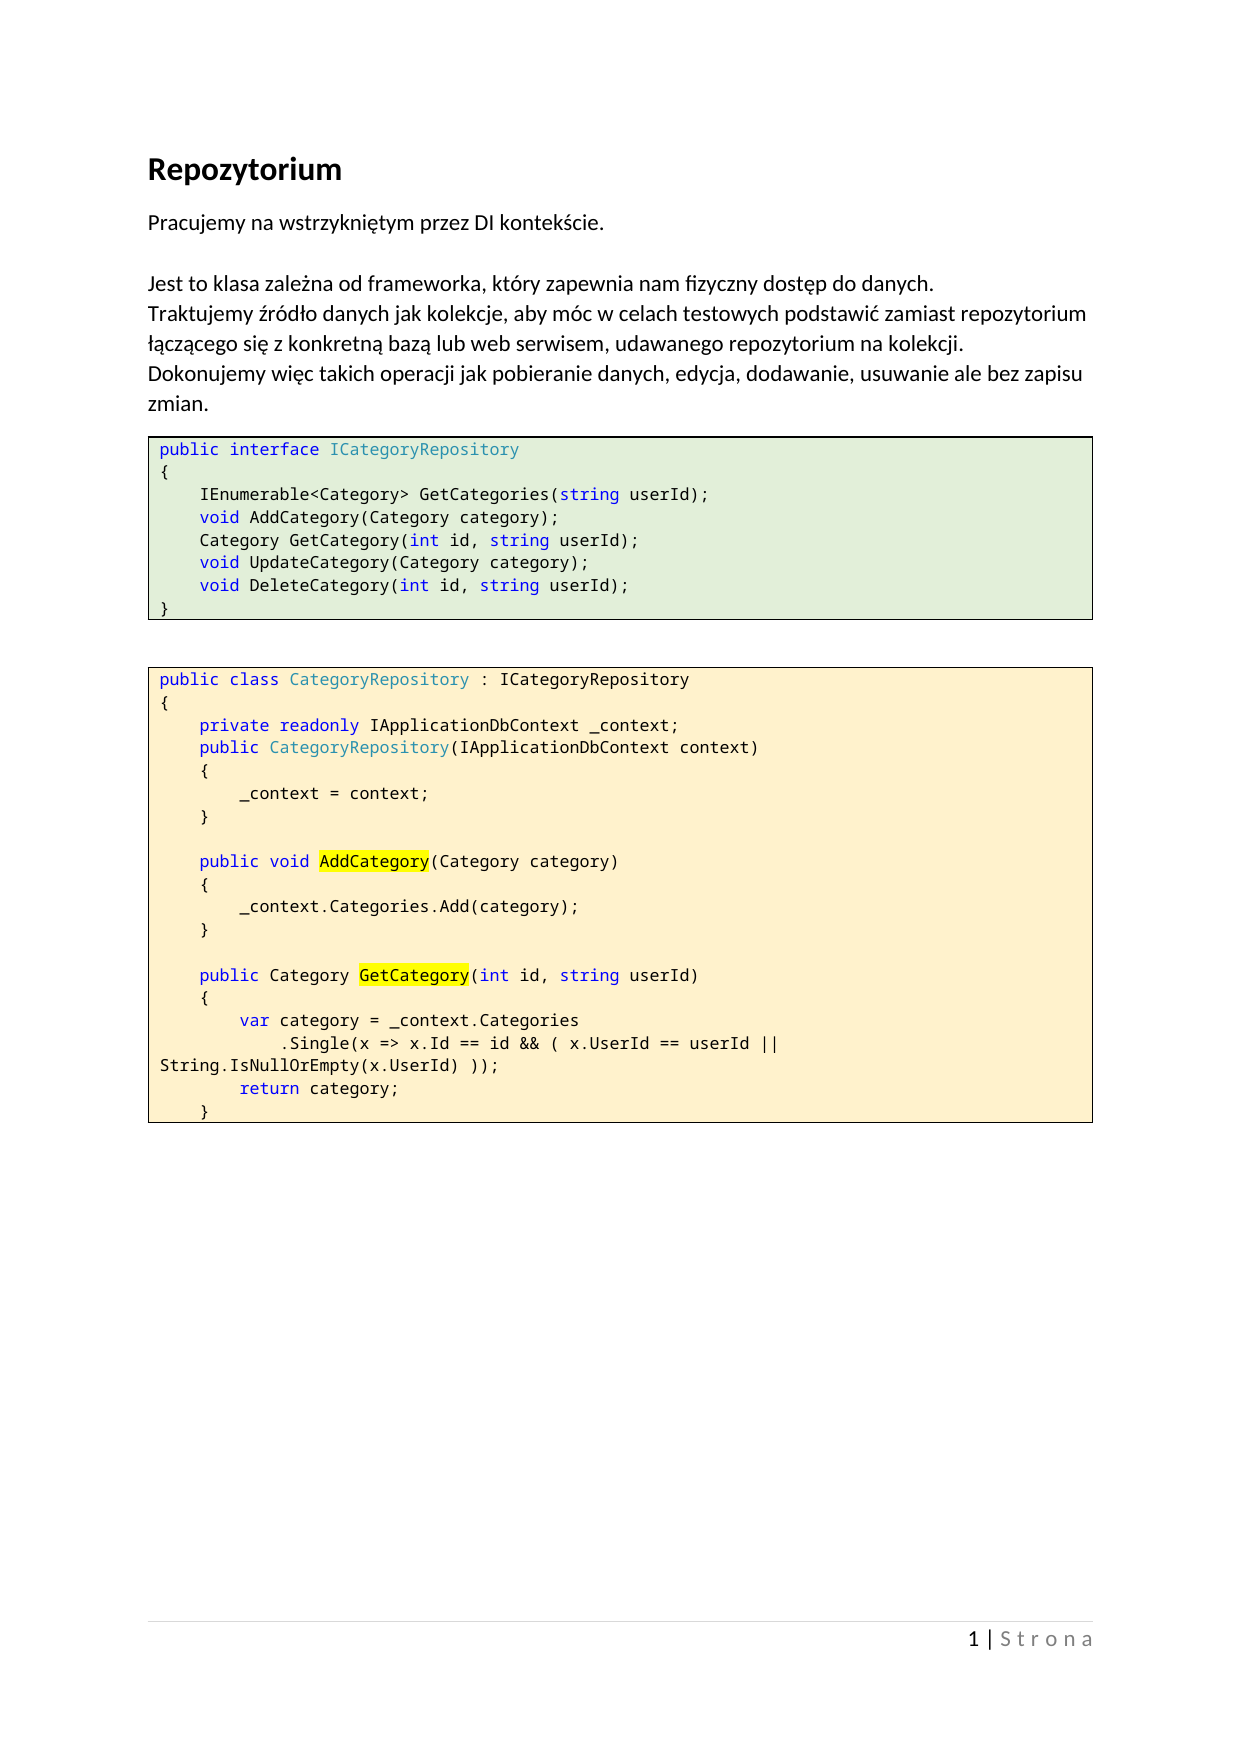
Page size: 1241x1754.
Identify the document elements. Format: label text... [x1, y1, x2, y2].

table_header public interface ICategoryRepository { IEnumerable<Category> GetCategories(string userId); void AddCategory(Category category); Category GetCategory(int id, string userId); void UpdateCategory(Category category); void DeleteCategory(int id, string userId); } [149, 438, 1092, 619]
text Pracujemy na wstrzykniętym przez DI kontekście. Jest to klasa zależna od frameworka, który zapewnia nam fizyczny dostęp do danych. Traktujemy źródło danych jak kolekcje, aby móc w celach testowych podstawić zamiast repozytorium łączącego się z konkretną bazą lub web serwisem, udawanego repozytorium na kolekcji. Dokonujemy więc takich operacji jak pobieranie danych, edycja, dodawanie, usuwanie ale bez zapisu zmian. [148, 208, 1093, 417]
text Repozytorium [148, 148, 1093, 188]
table_header public class CategoryRepository : ICategoryRepository { private readonly IApplicationDbContext _context; public CategoryRepository(IApplicationDbContext context) { _context = context; } public void AddCategory(Category category) { _context.Categories.Add(category); } public Category GetCategory(int id, string userId) { var category = _context.Categories .Single(x => x.Id == id && ( x.UserId == userId || String.IsNullOrEmpty(x.UserId) )); return category; } [149, 668, 1092, 1122]
